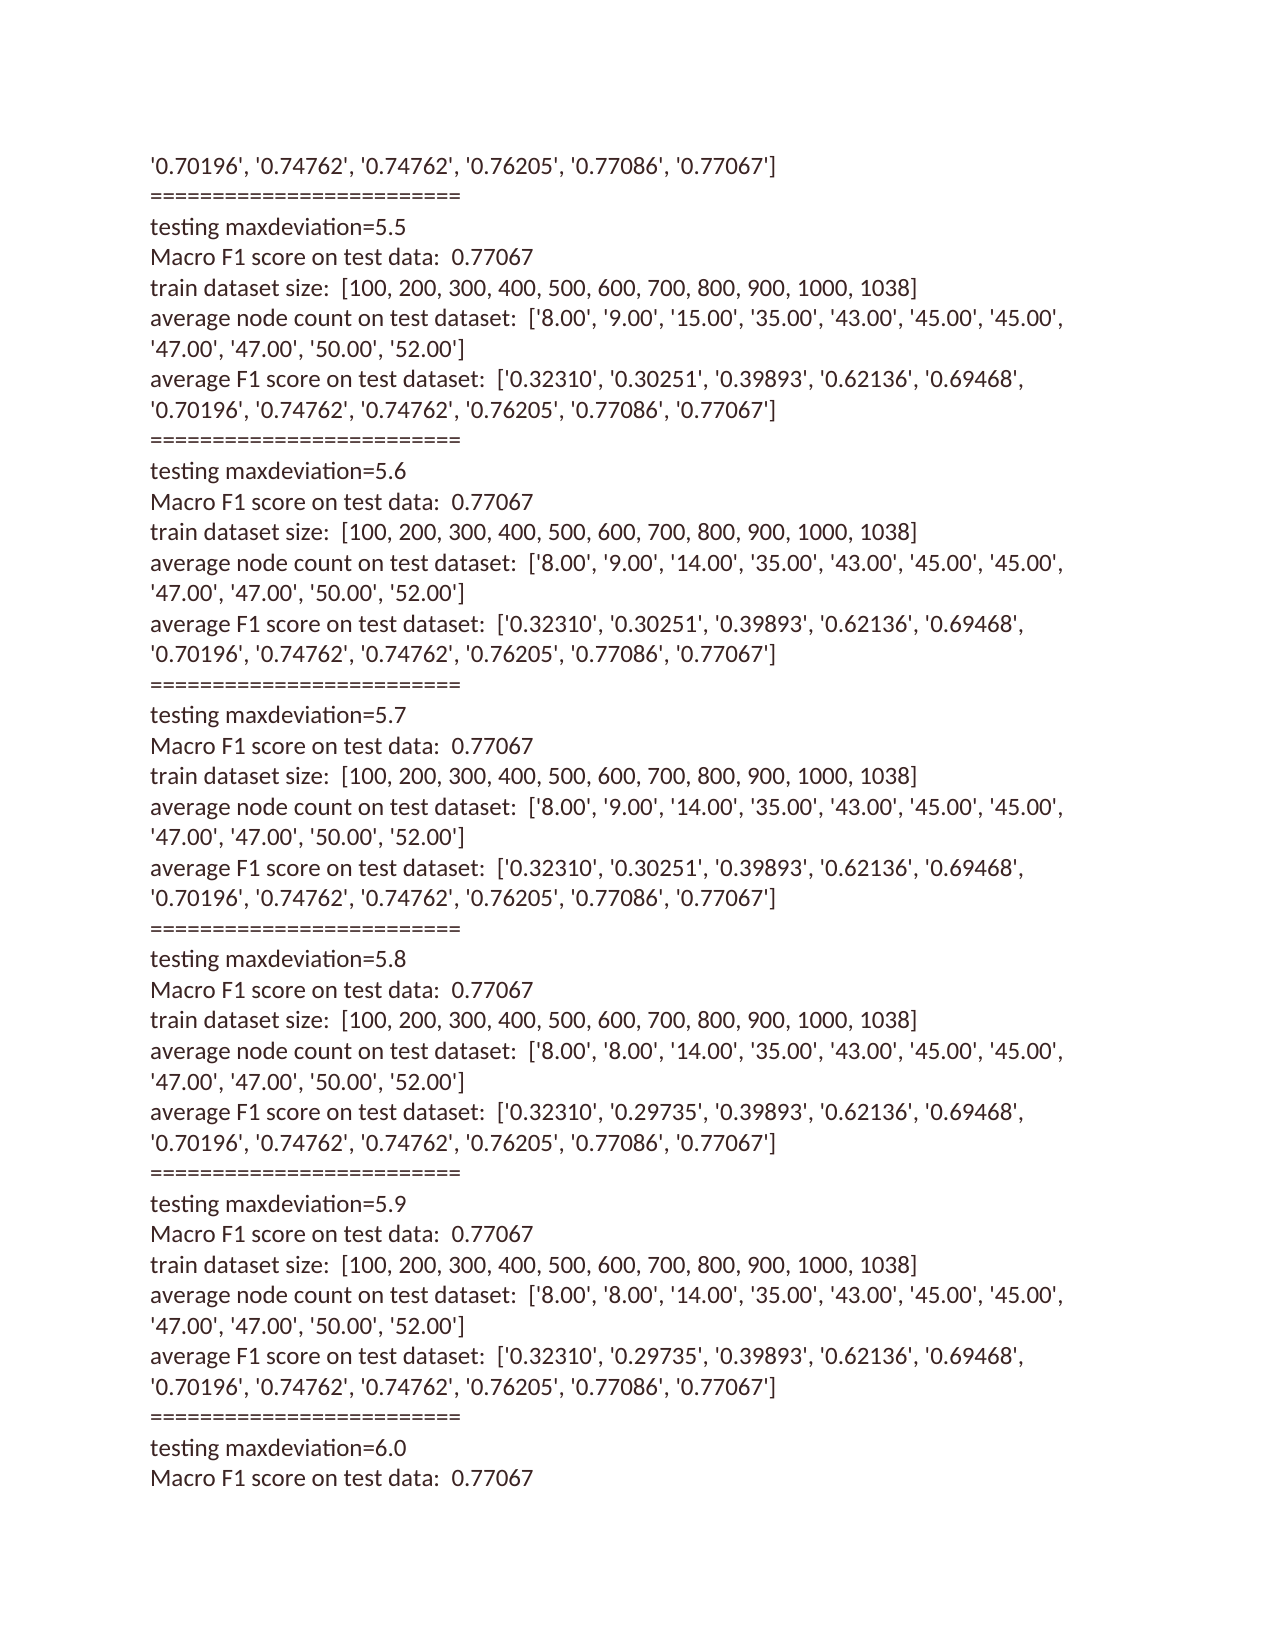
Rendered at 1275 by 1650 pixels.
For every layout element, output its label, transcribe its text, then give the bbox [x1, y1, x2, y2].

text ========================= [150, 1157, 1125, 1188]
text train dataset size: [100, 200, 300, 400, 500, 600, 700, 800, 900, 1000, 1038] [150, 1004, 1125, 1035]
text average node count on test dataset: ['8.00', '9.00', '14.00', '35.00', '43.00', '45.00', '45.00', '47.00', '47.00', '50.00', '52.00'] [150, 791, 1125, 852]
text ========================= [150, 425, 1125, 455]
text average node count on test dataset: ['8.00', '8.00', '14.00', '35.00', '43.00', '45.00', '45.00', '47.00', '47.00', '50.00', '52.00'] [150, 1279, 1125, 1340]
text testing maxdeviation=5.7 [150, 699, 1125, 730]
text average node count on test dataset: ['8.00', '9.00', '15.00', '35.00', '43.00', '45.00', '45.00', '47.00', '47.00', '50.00', '52.00'] [150, 303, 1125, 364]
text testing maxdeviation=5.6 [150, 455, 1125, 486]
text ========================= [150, 1401, 1125, 1432]
text train dataset size: [100, 200, 300, 400, 500, 600, 700, 800, 900, 1000, 1038] [150, 1249, 1125, 1279]
text train dataset size: [100, 200, 300, 400, 500, 600, 700, 800, 900, 1000, 1038] [150, 516, 1125, 547]
text Macro F1 score on test data: 0.77067 [150, 486, 1125, 516]
text testing maxdeviation=6.0 [150, 1432, 1125, 1462]
text ========================= [150, 181, 1125, 211]
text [150, 150, 1125, 181]
text testing maxdeviation=5.8 [150, 943, 1125, 974]
text Macro F1 score on test data: 0.77067 [150, 974, 1125, 1004]
text ========================= [150, 913, 1125, 943]
text testing maxdeviation=5.5 [150, 211, 1125, 242]
text Macro F1 score on test data: 0.77067 [150, 1218, 1125, 1249]
text average node count on test dataset: ['8.00', '8.00', '14.00', '35.00', '43.00', '45.00', '45.00', '47.00', '47.00', '50.00', '52.00'] [150, 1035, 1125, 1096]
text ========================= [150, 669, 1125, 699]
text train dataset size: [100, 200, 300, 400, 500, 600, 700, 800, 900, 1000, 1038] [150, 760, 1125, 791]
text train dataset size: [100, 200, 300, 400, 500, 600, 700, 800, 900, 1000, 1038] [150, 272, 1125, 303]
text Macro F1 score on test data: 0.77067 [150, 730, 1125, 760]
text Macro F1 score on test data: 0.77067 [150, 1462, 1125, 1493]
text Macro F1 score on test data: 0.77067 [150, 242, 1125, 272]
text testing maxdeviation=5.9 [150, 1188, 1125, 1218]
text average node count on test dataset: ['8.00', '9.00', '14.00', '35.00', '43.00', '45.00', '45.00', '47.00', '47.00', '50.00', '52.00'] [150, 547, 1125, 608]
